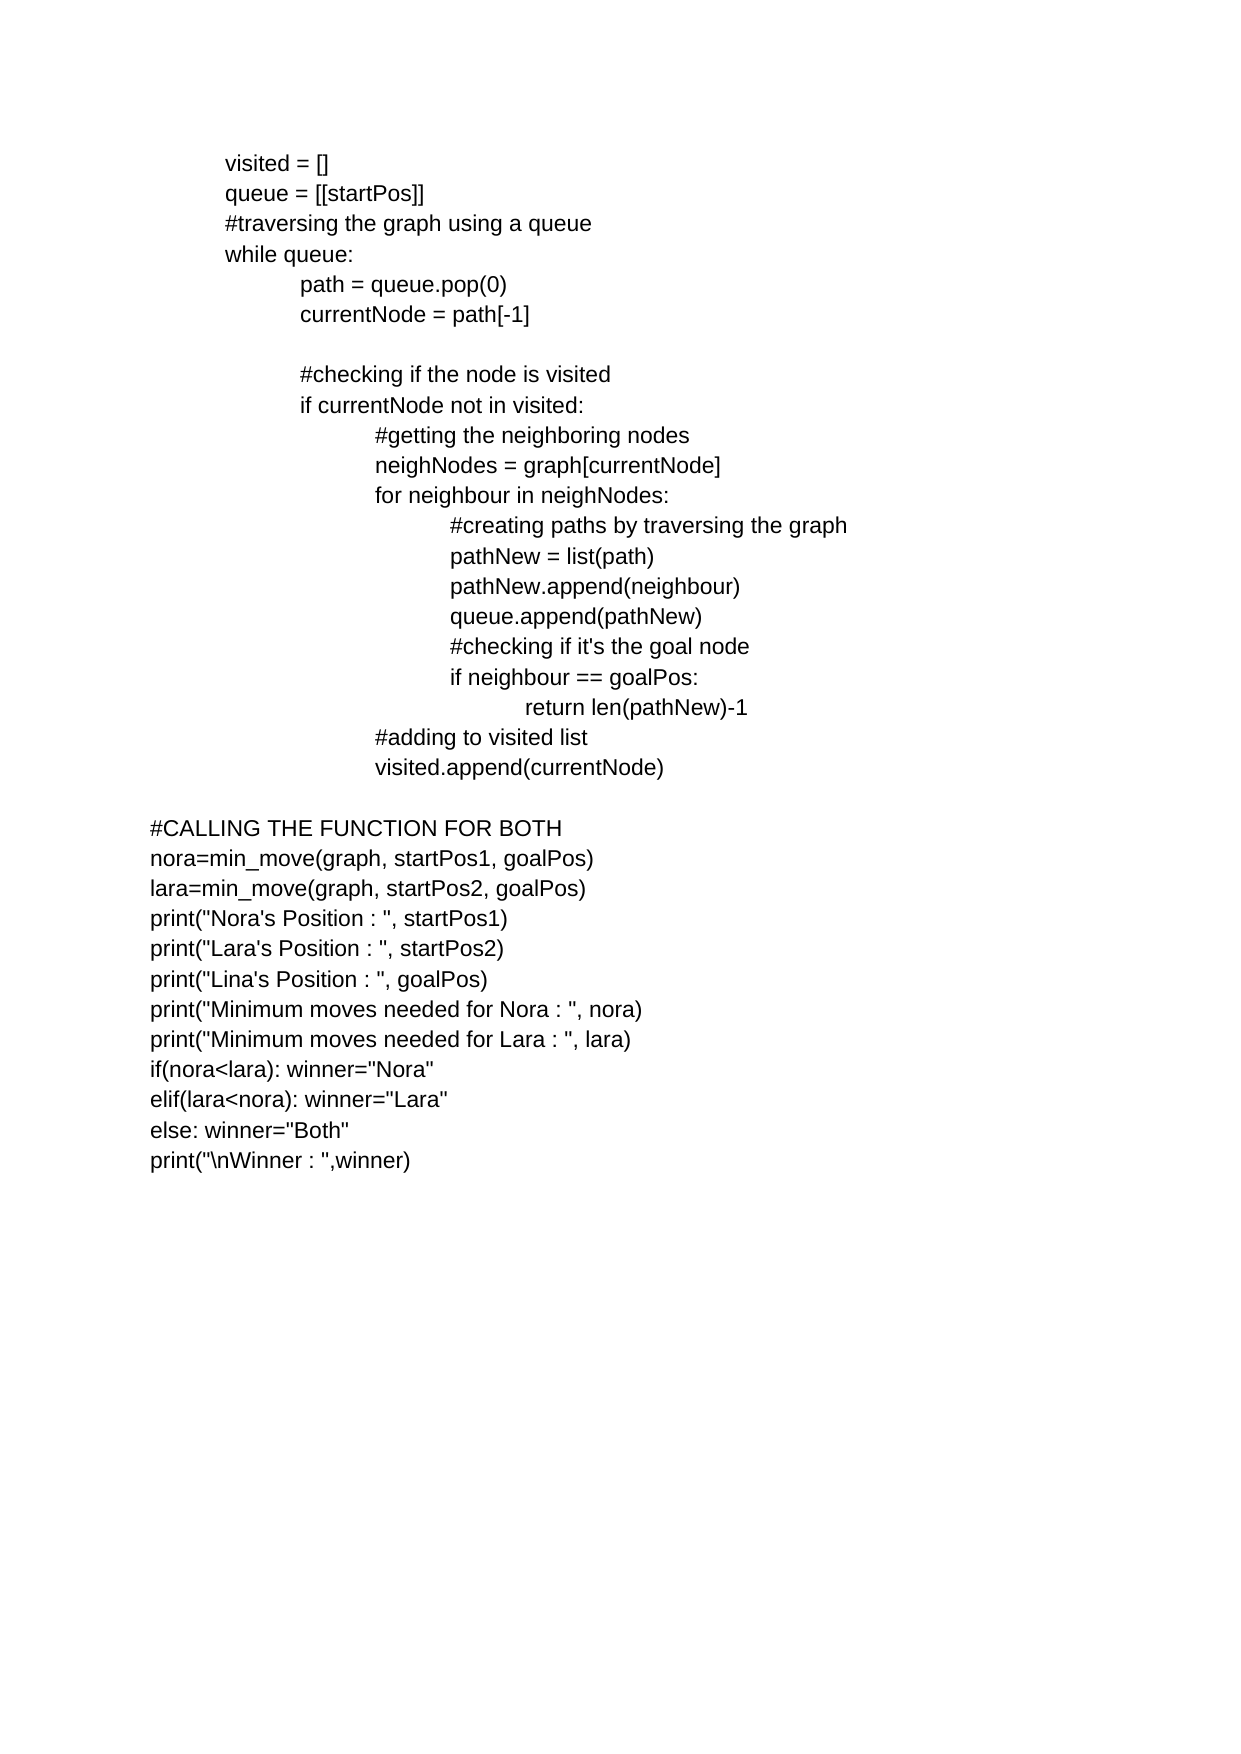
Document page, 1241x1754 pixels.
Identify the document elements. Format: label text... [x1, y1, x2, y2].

text print("\nWinner : ",winner) [150, 1147, 1090, 1173]
text print("Minimum moves needed for Nora : ", nora) [150, 996, 1090, 1022]
text visited.append(currentNode) [150, 754, 1090, 781]
text print("Minimum moves needed for Lara : ", lara) [150, 1026, 1090, 1052]
text print("Nora's Position : ", startPos1) [150, 905, 1090, 932]
text #creating paths by traversing the graph [150, 512, 1090, 539]
text visited = [] [150, 150, 1090, 176]
text pathNew = list(path) [150, 543, 1090, 569]
text lara=min_move(graph, startPos2, goalPos) [150, 875, 1090, 901]
text else: winner="Both" [150, 1117, 1090, 1143]
text if neighbour == goalPos: [150, 663, 1090, 690]
text for neighbour in neighNodes: [150, 482, 1090, 509]
text return len(pathNew)-1 [150, 694, 1090, 720]
text if currentNode not in visited: [150, 392, 1090, 418]
text #checking if it's the goal node [150, 633, 1090, 660]
text neighNodes = graph[currentNode] [150, 452, 1090, 478]
text elif(lara<nora): winner="Lara" [150, 1086, 1090, 1113]
text if(nora<lara): winner="Nora" [150, 1056, 1090, 1083]
text currentNode = path[-1] [150, 301, 1090, 327]
text #CALLING THE FUNCTION FOR BOTH [150, 814, 1090, 841]
text print("Lara's Position : ", startPos2) [150, 935, 1090, 962]
text queue.append(pathNew) [150, 603, 1090, 629]
text #getting the neighboring nodes [150, 422, 1090, 448]
text print("Lina's Position : ", goalPos) [150, 966, 1090, 992]
text nora=min_move(graph, startPos1, goalPos) [150, 845, 1090, 871]
text pathNew.append(neighbour) [150, 573, 1090, 599]
text path = queue.pop(0) [150, 271, 1090, 297]
text #checking if the node is visited [150, 361, 1090, 388]
text while queue: [150, 241, 1090, 267]
text #adding to visited list [150, 724, 1090, 750]
text #traversing the graph using a queue [150, 210, 1090, 237]
text queue = [[startPos]] [150, 180, 1090, 207]
